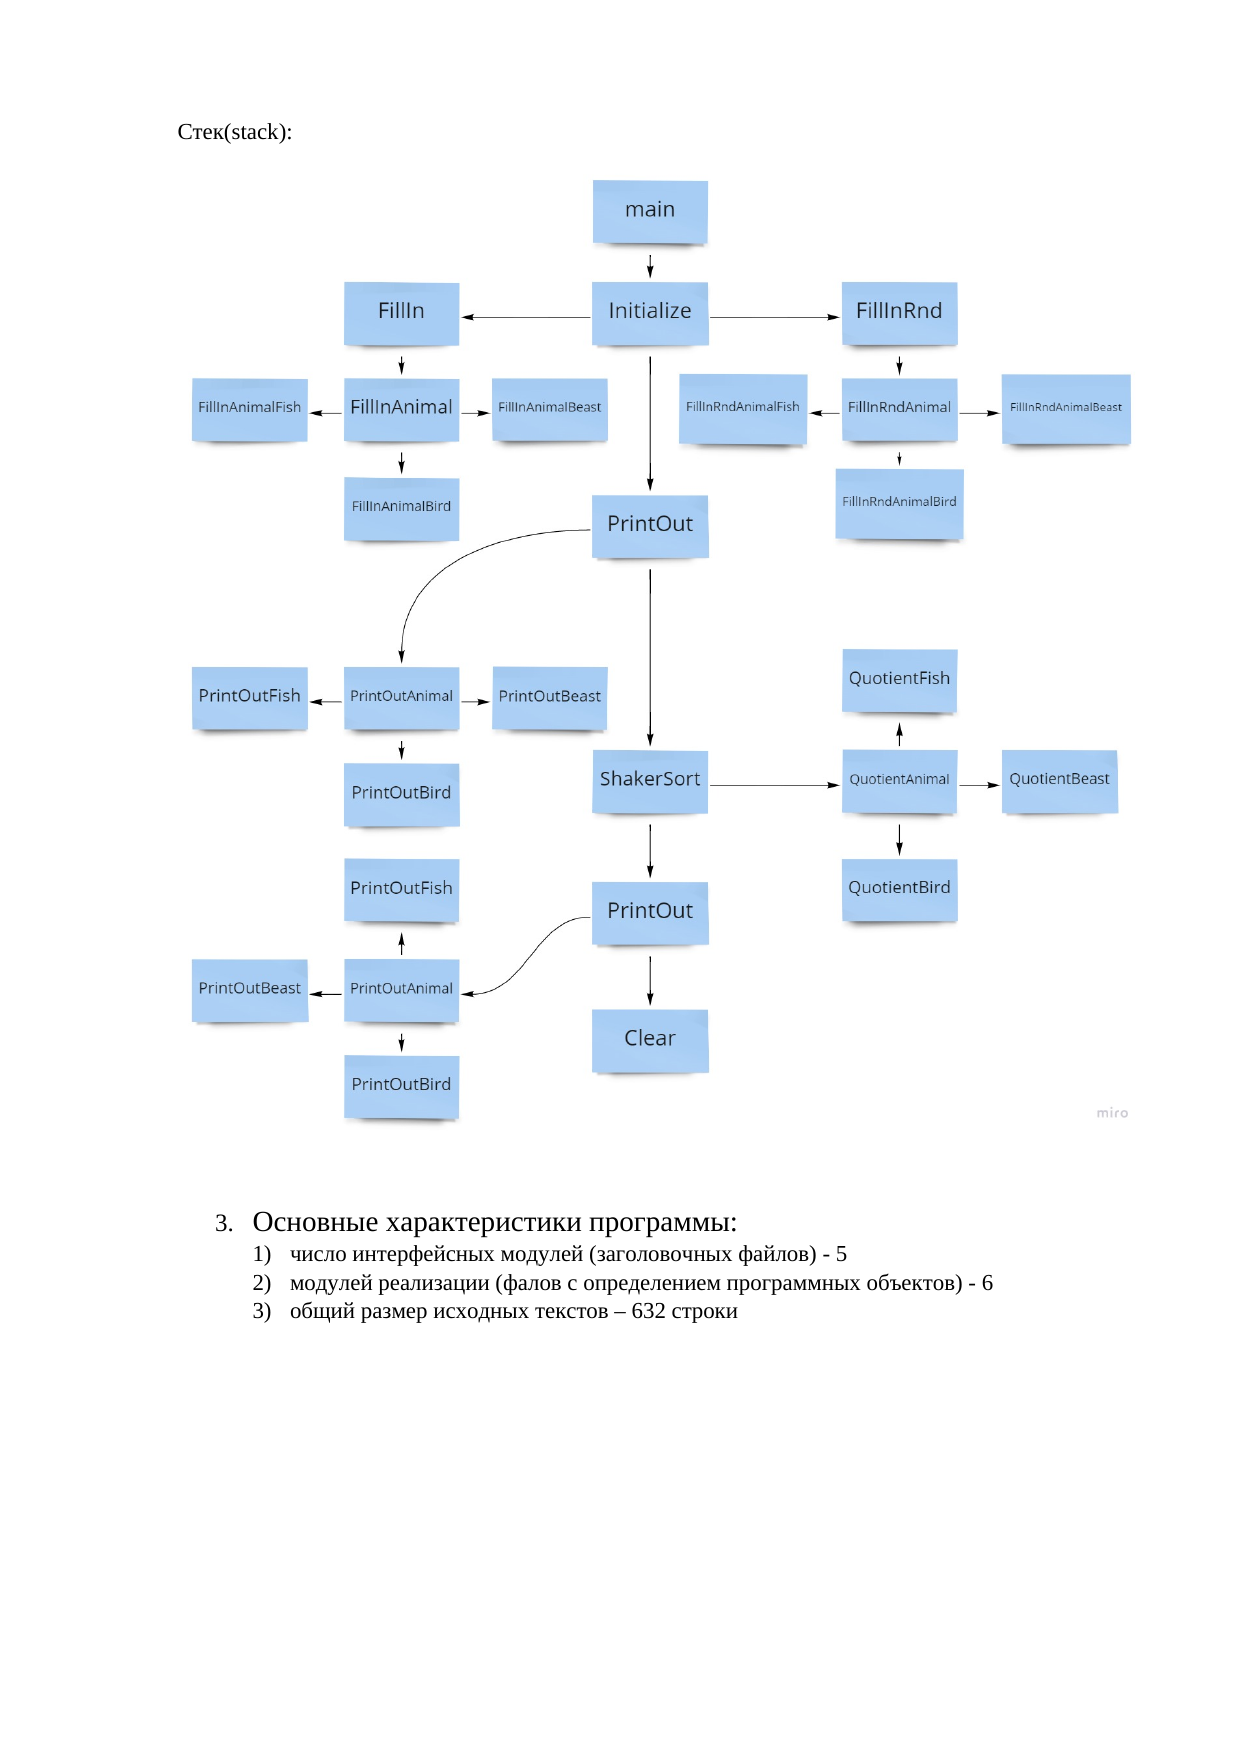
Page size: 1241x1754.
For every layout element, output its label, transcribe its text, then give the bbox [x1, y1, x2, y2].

picture [177, 163, 1150, 1140]
list модулей реализации (фалов с определением программных объектов) - 6 [252, 1268, 1152, 1295]
list Основные характеристики программы: [215, 1204, 1152, 1237]
list общий размер исходных текстов – 632 строки [252, 1297, 1152, 1323]
text Стек(stack): [177, 118, 1152, 144]
list число интерфейсных модулей (заголовочных файлов) - 5 [252, 1240, 1152, 1266]
